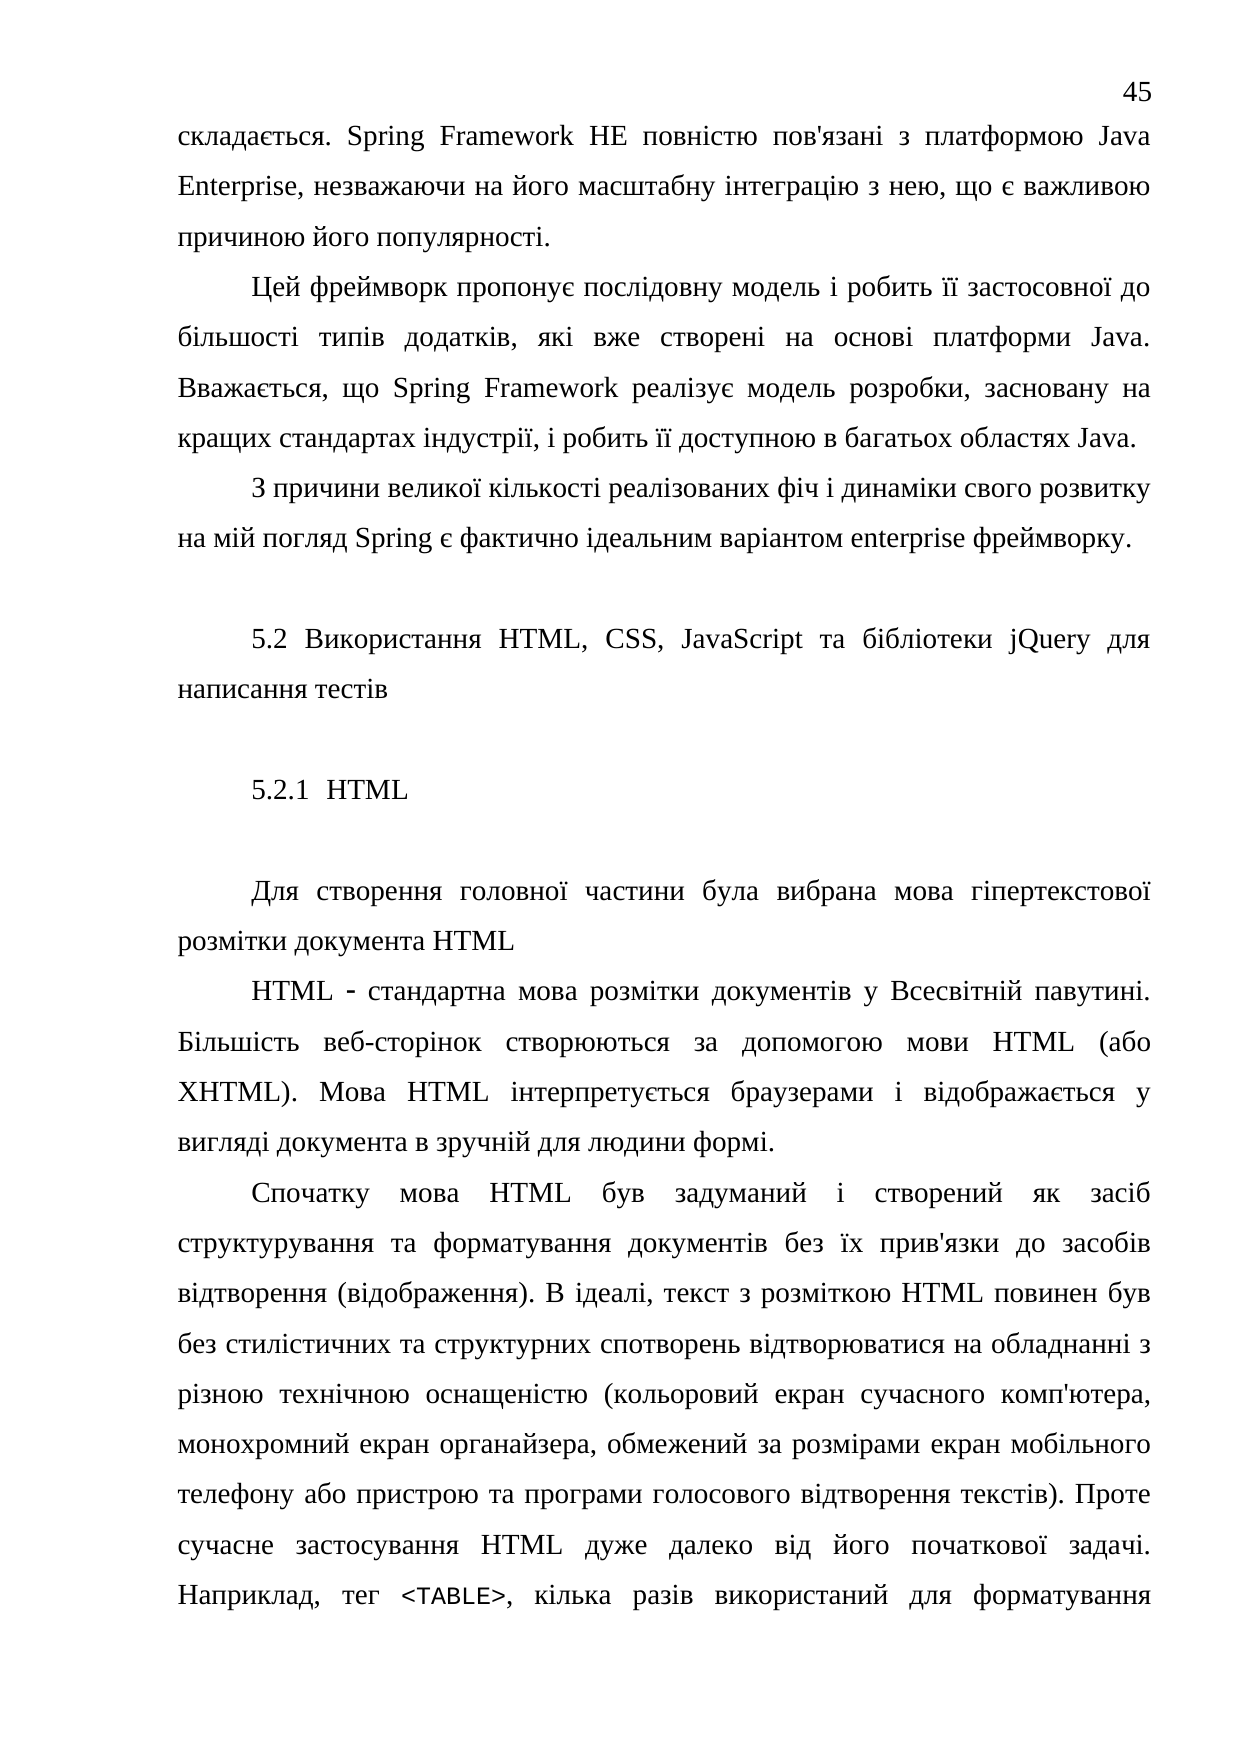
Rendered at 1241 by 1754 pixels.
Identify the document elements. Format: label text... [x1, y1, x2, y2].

subtitle 5.2 Використання HTML, CSS, JavaScript та бібліотеки jQuery для написання тестів [177, 621, 1152, 705]
text Для створення головної частини була вибрана мова гіпертекстової розмітки документа HTML [177, 873, 1152, 957]
subtitle HTML [251, 772, 1152, 806]
text HTML стандартна мова розмітки документів у Всесвітній павутині. Більшість веб-сторінок створюються за допомогою мови HTML (або XHTML). Мова HTML інтерпретується браузерами і відображається у вигляді документа в зручній для людини формі. [177, 973, 1152, 1158]
text Цей фреймворк пропонує послідовну модель і робить її застосовної до більшості типів додатків, які вже створені на основі платформи Java. Вважається, що Spring Framework реалізує модель розробки, засновану на кращих стандартах індустрії, і робить її доступною в багатьох областях Java. [177, 269, 1152, 453]
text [177, 118, 1152, 252]
text З причини великої кількості реалізованих фіч і динаміки свого розвитку на мій погляд Spring є фактично ідеальним варіантом enterprise фреймворку. [177, 470, 1152, 554]
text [177, 1175, 1152, 1612]
